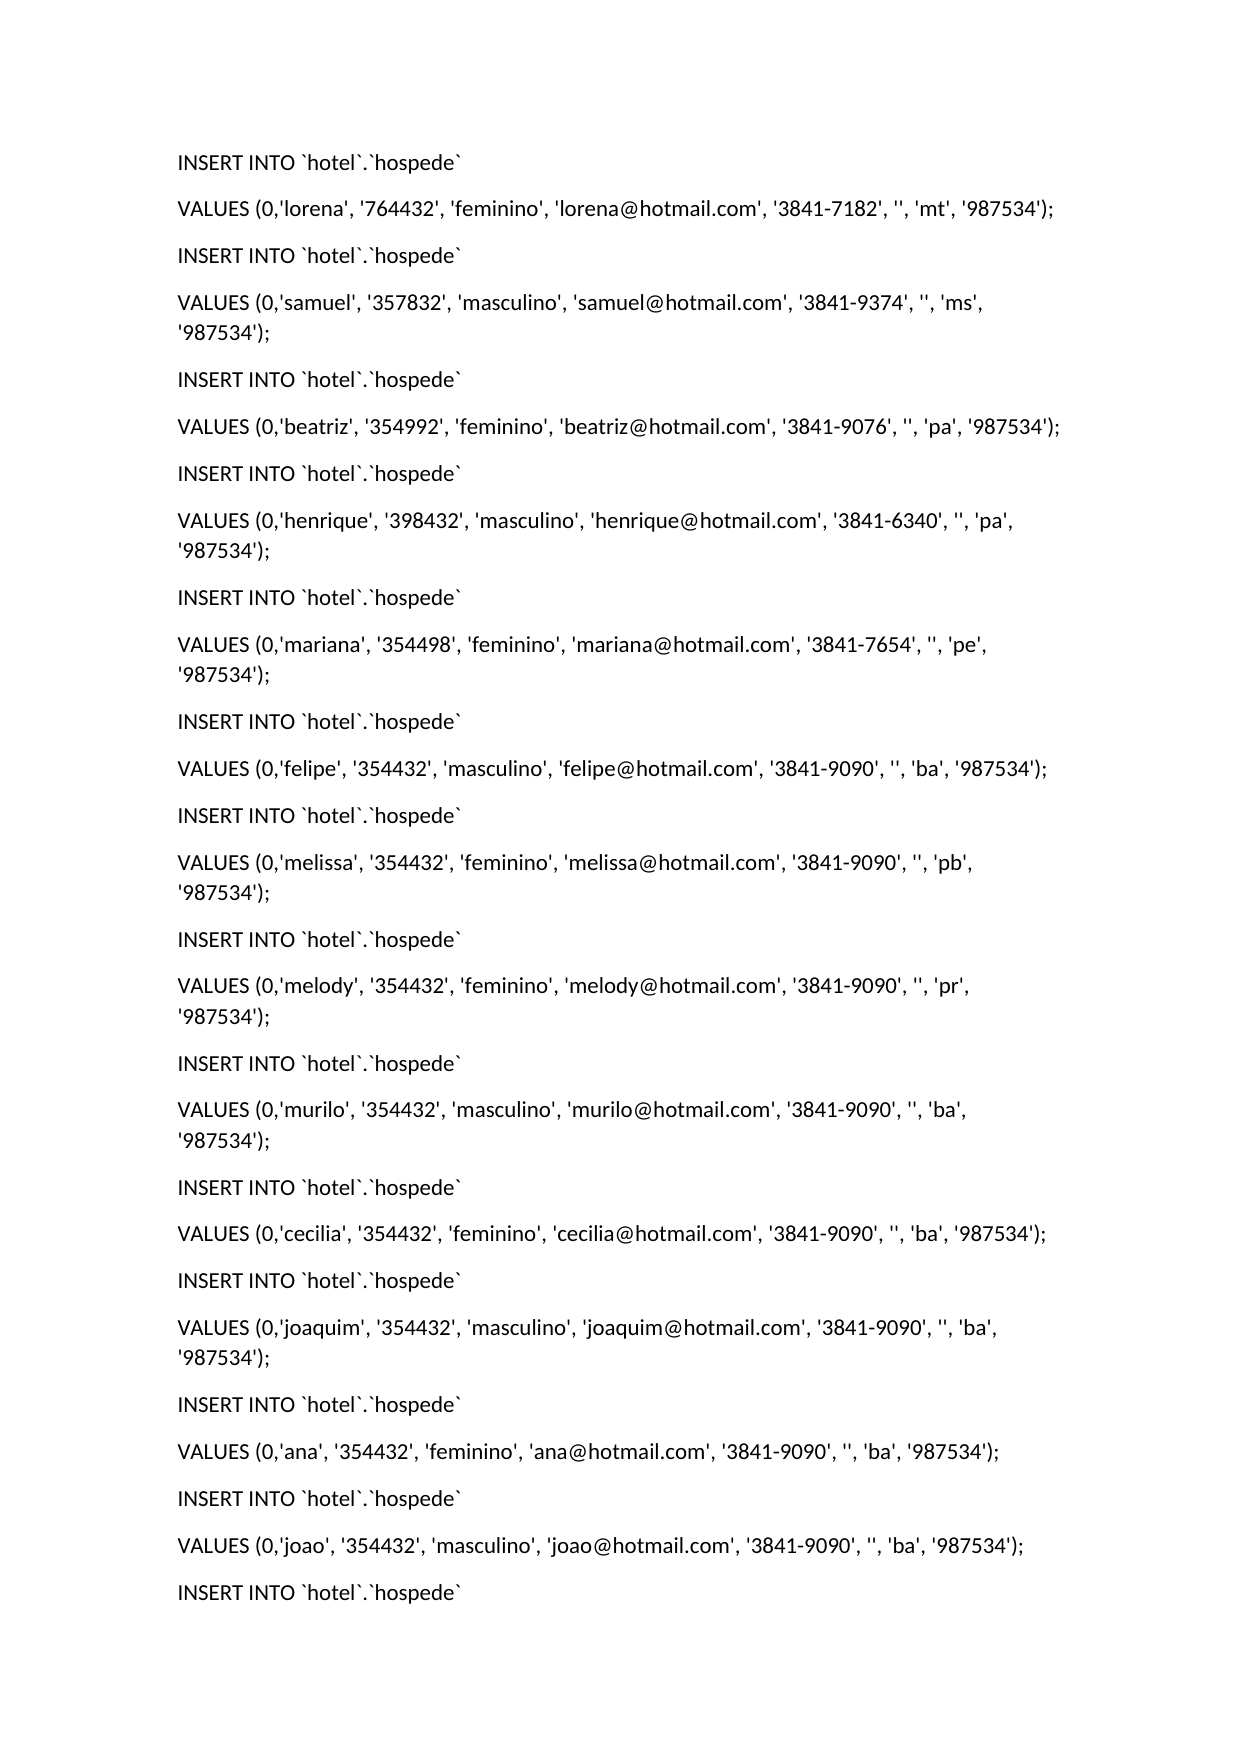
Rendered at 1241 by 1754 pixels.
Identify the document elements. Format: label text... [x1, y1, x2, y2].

text VALUES (0,'cecilia', '354432', 'feminino', 'cecilia@hotmail.com', '3841-9090', '', 'ba', '987534'); [177, 1219, 1063, 1247]
text VALUES (0,'melody', '354432', 'feminino', 'melody@hotmail.com', '3841-9090', '', 'pr', '987534'); [177, 972, 1063, 1030]
text INSERT INTO `hotel`.`hospede` [177, 707, 1063, 735]
text INSERT INTO `hotel`.`hospede` [177, 148, 1063, 176]
text VALUES (0,'joao', '354432', 'masculino', 'joao@hotmail.com', '3841-9090', '', 'ba', '987534'); [177, 1531, 1063, 1559]
text VALUES (0,'mariana', '354498', 'feminino', 'mariana@hotmail.com', '3841-7654', '', 'pe', '987534'); [177, 630, 1063, 688]
text INSERT INTO `hotel`.`hospede` [177, 241, 1063, 269]
text VALUES (0,'henrique', '398432', 'masculino', 'henrique@hotmail.com', '3841-6340', '', 'pa', '987534'); [177, 506, 1063, 564]
text INSERT INTO `hotel`.`hospede` [177, 801, 1063, 829]
text VALUES (0,'ana', '354432', 'feminino', 'ana@hotmail.com', '3841-9090', '', 'ba', '987534'); [177, 1437, 1063, 1465]
text INSERT INTO `hotel`.`hospede` [177, 925, 1063, 953]
text INSERT INTO `hotel`.`hospede` [177, 1484, 1063, 1512]
text INSERT INTO `hotel`.`hospede` [177, 1266, 1063, 1294]
text VALUES (0,'samuel', '357832', 'masculino', 'samuel@hotmail.com', '3841-9374', '', 'ms', '987534'); [177, 288, 1063, 346]
text VALUES (0,'joaquim', '354432', 'masculino', 'joaquim@hotmail.com', '3841-9090', '', 'ba', '987534'); [177, 1313, 1063, 1371]
text INSERT INTO `hotel`.`hospede` [177, 459, 1063, 487]
text VALUES (0,'murilo', '354432', 'masculino', 'murilo@hotmail.com', '3841-9090', '', 'ba', '987534'); [177, 1096, 1063, 1154]
text VALUES (0,'beatriz', '354992', 'feminino', 'beatriz@hotmail.com', '3841-9076', '', 'pa', '987534'); [177, 412, 1063, 440]
text VALUES (0,'felipe', '354432', 'masculino', 'felipe@hotmail.com', '3841-9090', '', 'ba', '987534'); [177, 754, 1063, 782]
text INSERT INTO `hotel`.`hospede` [177, 1578, 1063, 1606]
text VALUES (0,'melissa', '354432', 'feminino', 'melissa@hotmail.com', '3841-9090', '', 'pb', '987534'); [177, 848, 1063, 906]
text INSERT INTO `hotel`.`hospede` [177, 583, 1063, 611]
text VALUES (0,'lorena', '764432', 'feminino', 'lorena@hotmail.com', '3841-7182', '', 'mt', '987534'); [177, 194, 1063, 222]
text INSERT INTO `hotel`.`hospede` [177, 365, 1063, 393]
text INSERT INTO `hotel`.`hospede` [177, 1173, 1063, 1201]
text INSERT INTO `hotel`.`hospede` [177, 1390, 1063, 1418]
text INSERT INTO `hotel`.`hospede` [177, 1049, 1063, 1077]
